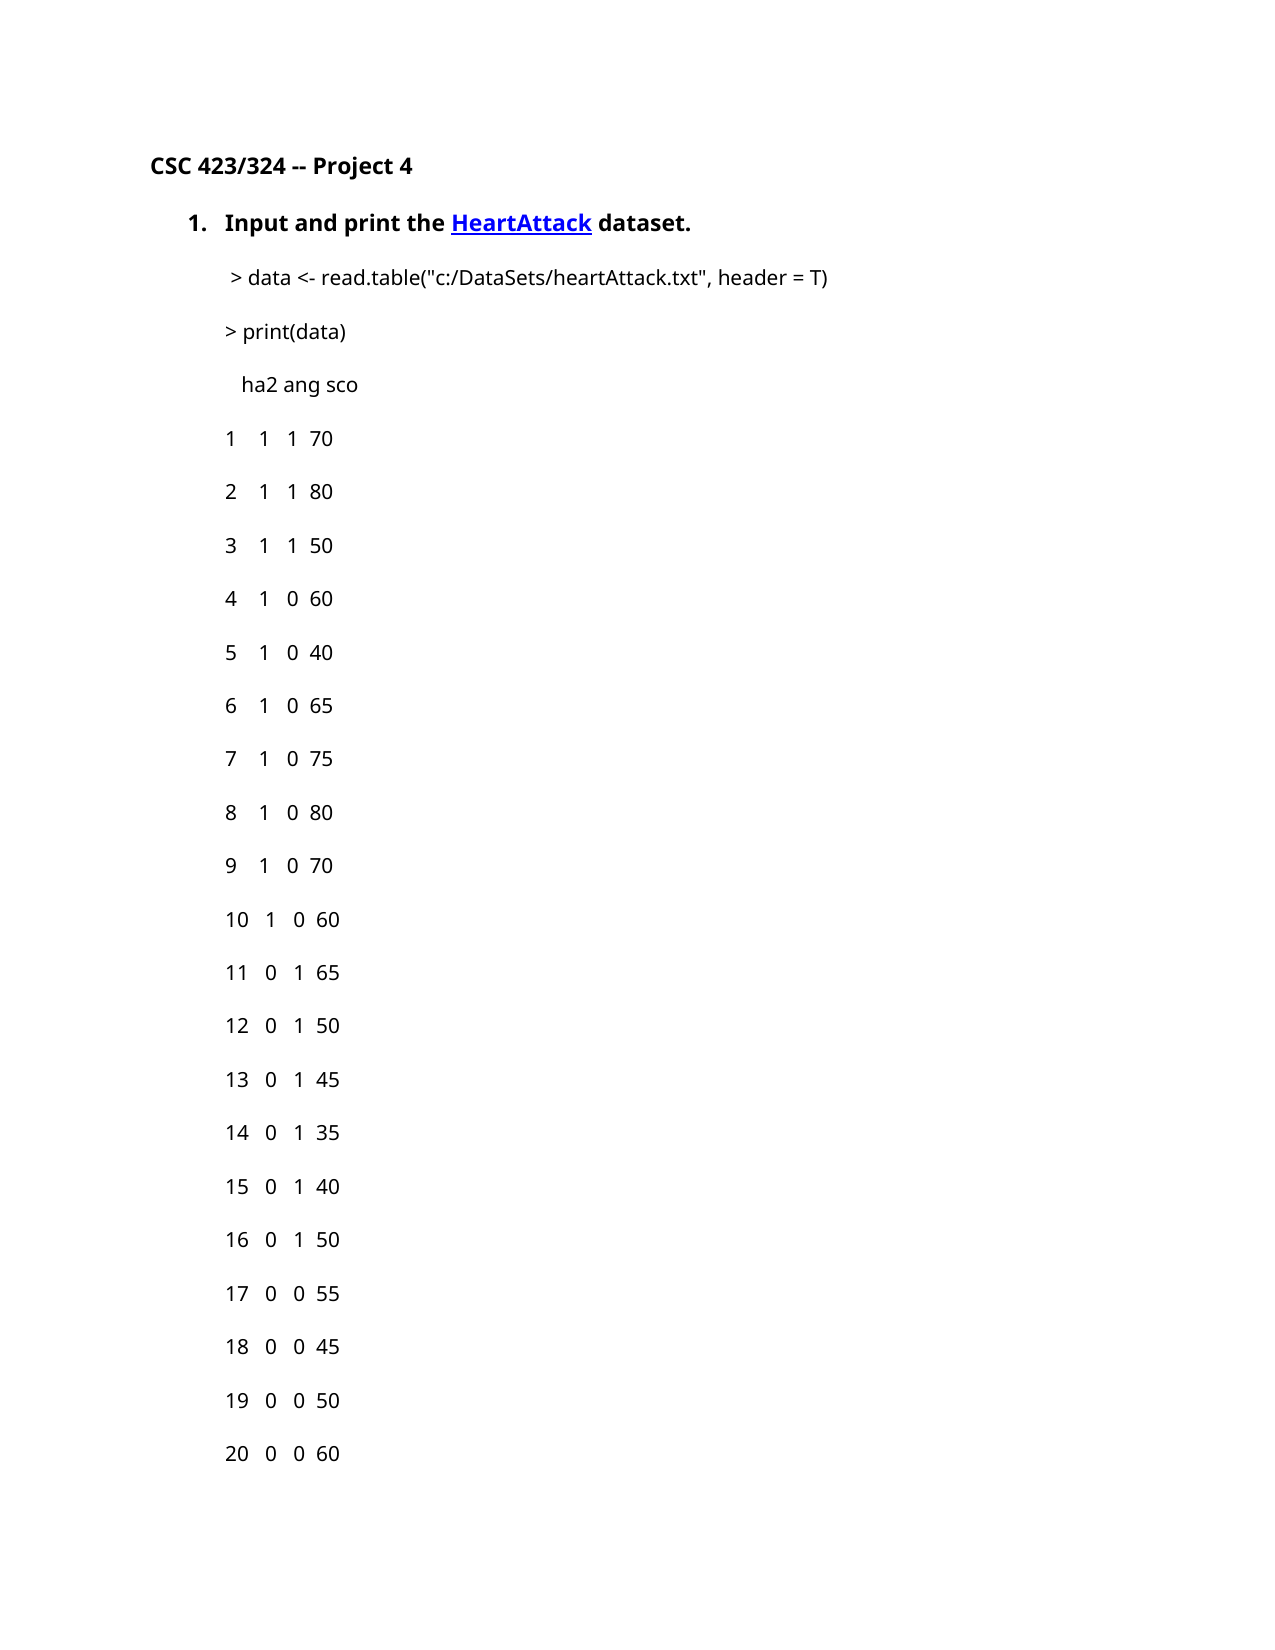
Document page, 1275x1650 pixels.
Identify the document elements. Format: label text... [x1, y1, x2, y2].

text 5 1 0 40 [225, 638, 1125, 666]
text 20 0 0 60 [225, 1439, 1125, 1468]
text 17 0 0 55 [225, 1279, 1125, 1307]
text 15 0 1 40 [225, 1172, 1125, 1200]
text 8 1 0 80 [225, 798, 1125, 826]
list Input and print the HeartAttack dataset. [187, 207, 1125, 238]
text 6 1 0 65 [225, 691, 1125, 719]
text 1 1 1 70 [225, 424, 1125, 452]
text 3 1 1 50 [225, 531, 1125, 559]
text 16 0 1 50 [225, 1225, 1125, 1254]
text 13 0 1 45 [225, 1065, 1125, 1093]
text 14 0 1 35 [225, 1118, 1125, 1147]
text ha2 ang sco [225, 370, 1125, 399]
text 19 0 0 50 [225, 1386, 1125, 1414]
text > data <- read.table("c:/DataSets/heartAttack.txt", header = T) [225, 263, 1125, 292]
text 11 0 1 65 [225, 958, 1125, 987]
text > print(data) [225, 317, 1125, 345]
text 12 0 1 50 [225, 1012, 1125, 1040]
text 4 1 0 60 [225, 584, 1125, 613]
text 2 1 1 80 [225, 477, 1125, 506]
text 10 1 0 60 [225, 905, 1125, 933]
text 7 1 0 75 [225, 744, 1125, 773]
text 9 1 0 70 [225, 851, 1125, 880]
text 18 0 0 45 [225, 1332, 1125, 1361]
text CSC 423/324 -- Project 4 [150, 150, 1125, 181]
